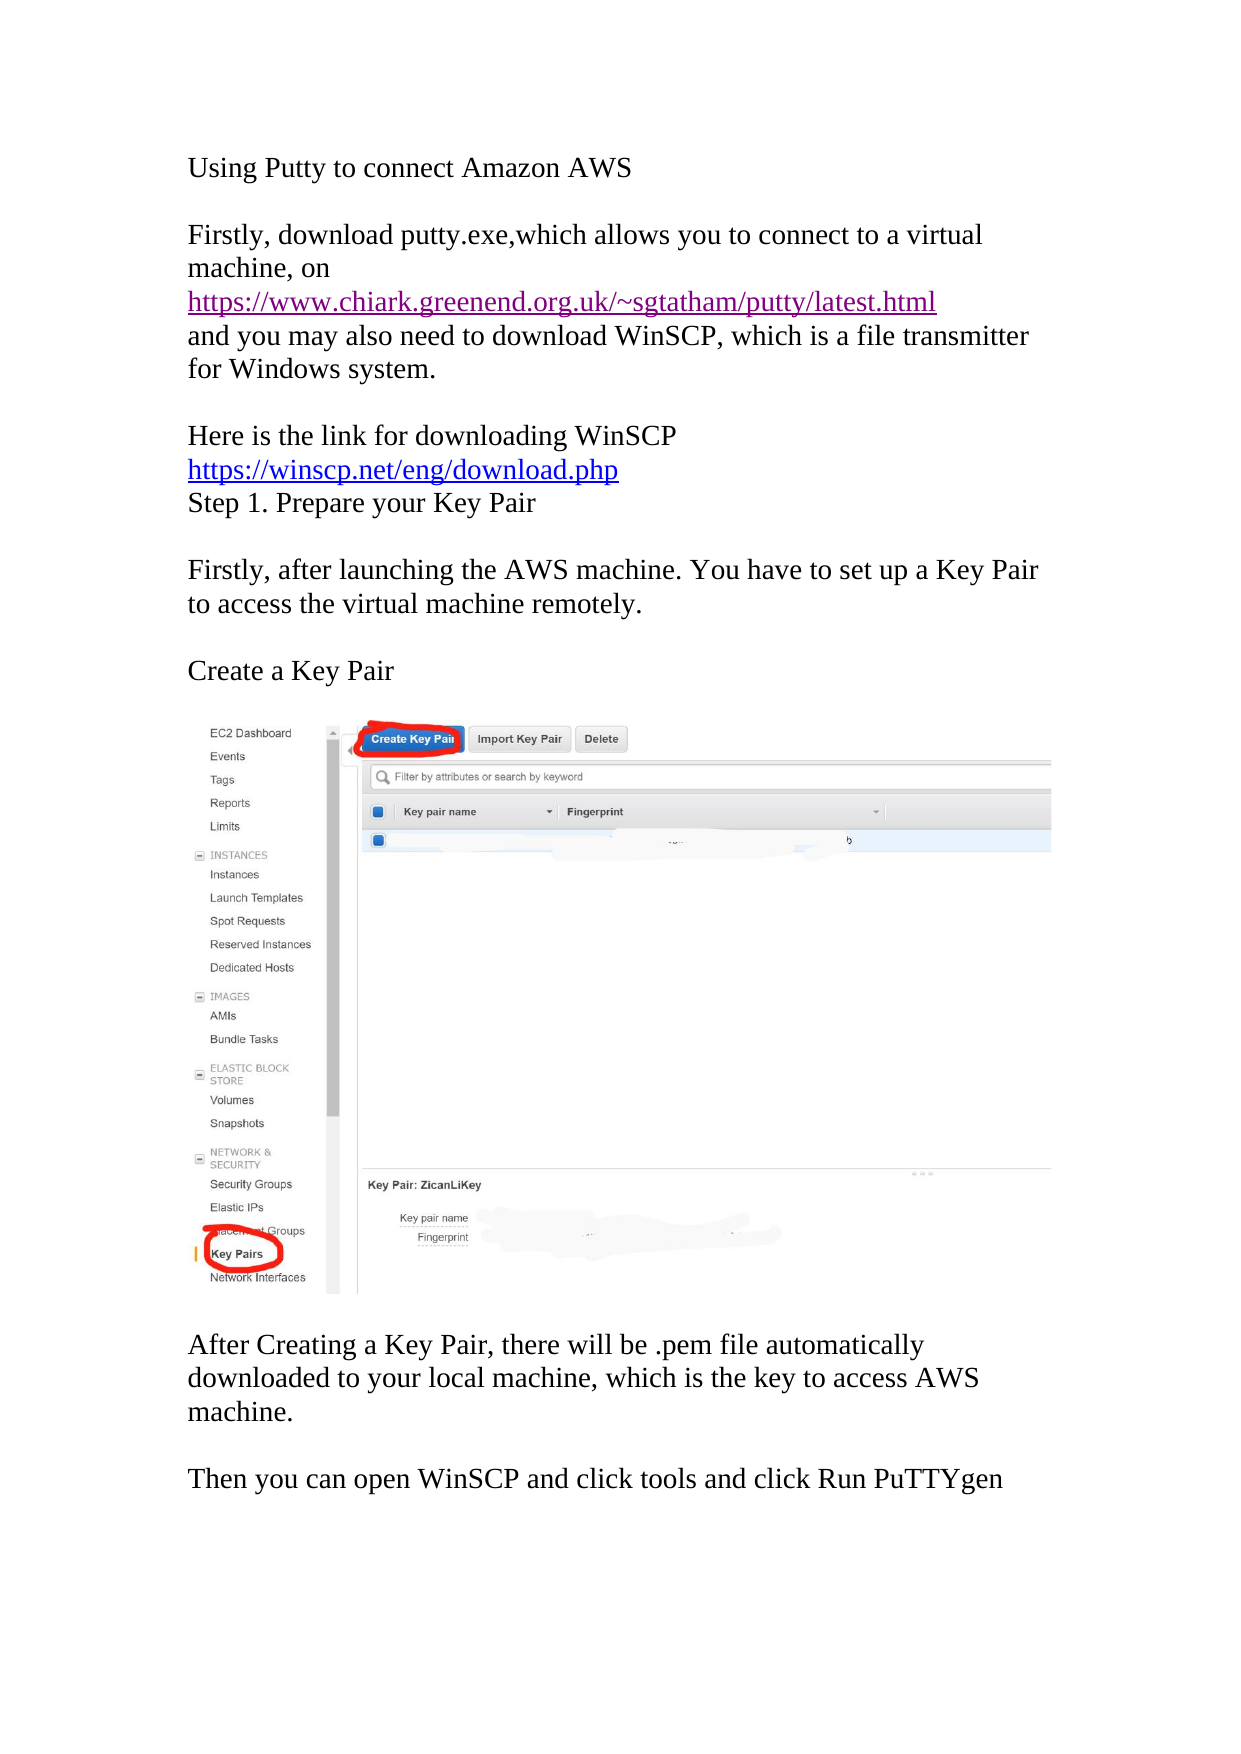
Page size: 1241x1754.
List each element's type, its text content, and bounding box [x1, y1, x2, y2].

text Firstly, download putty.exe,which allows you to connect to a virtual machine, on https://www.chiark.greenend.org.uk/~sgtatham/putty/latest.html [187, 217, 1053, 318]
text and you may also need to download WinSCP, which is a file transmitter for Windows system. [187, 318, 1053, 385]
text Then you can open WinSCP and click tools and click Run PuTTYgen [187, 1461, 1053, 1494]
text Step 1. Prepare your Key Pair [187, 485, 1053, 519]
text Using Putty to connect Amazon AWS [187, 150, 1053, 183]
text Firstly, after launching the AWS machine. You have to set up a Key Pair to access the virtual machine remotely. [187, 552, 1053, 619]
text Here is the link for downloading WinSCP [187, 418, 1053, 452]
picture [187, 720, 1052, 1294]
text After Creating a Key Pair, there will be .pem file automatically downloaded to your local machine, which is the key to access AWS machine. [187, 1327, 1053, 1427]
text https://winscp.net/eng/download.php [187, 452, 1053, 485]
text Create a Key Pair [187, 653, 1053, 687]
